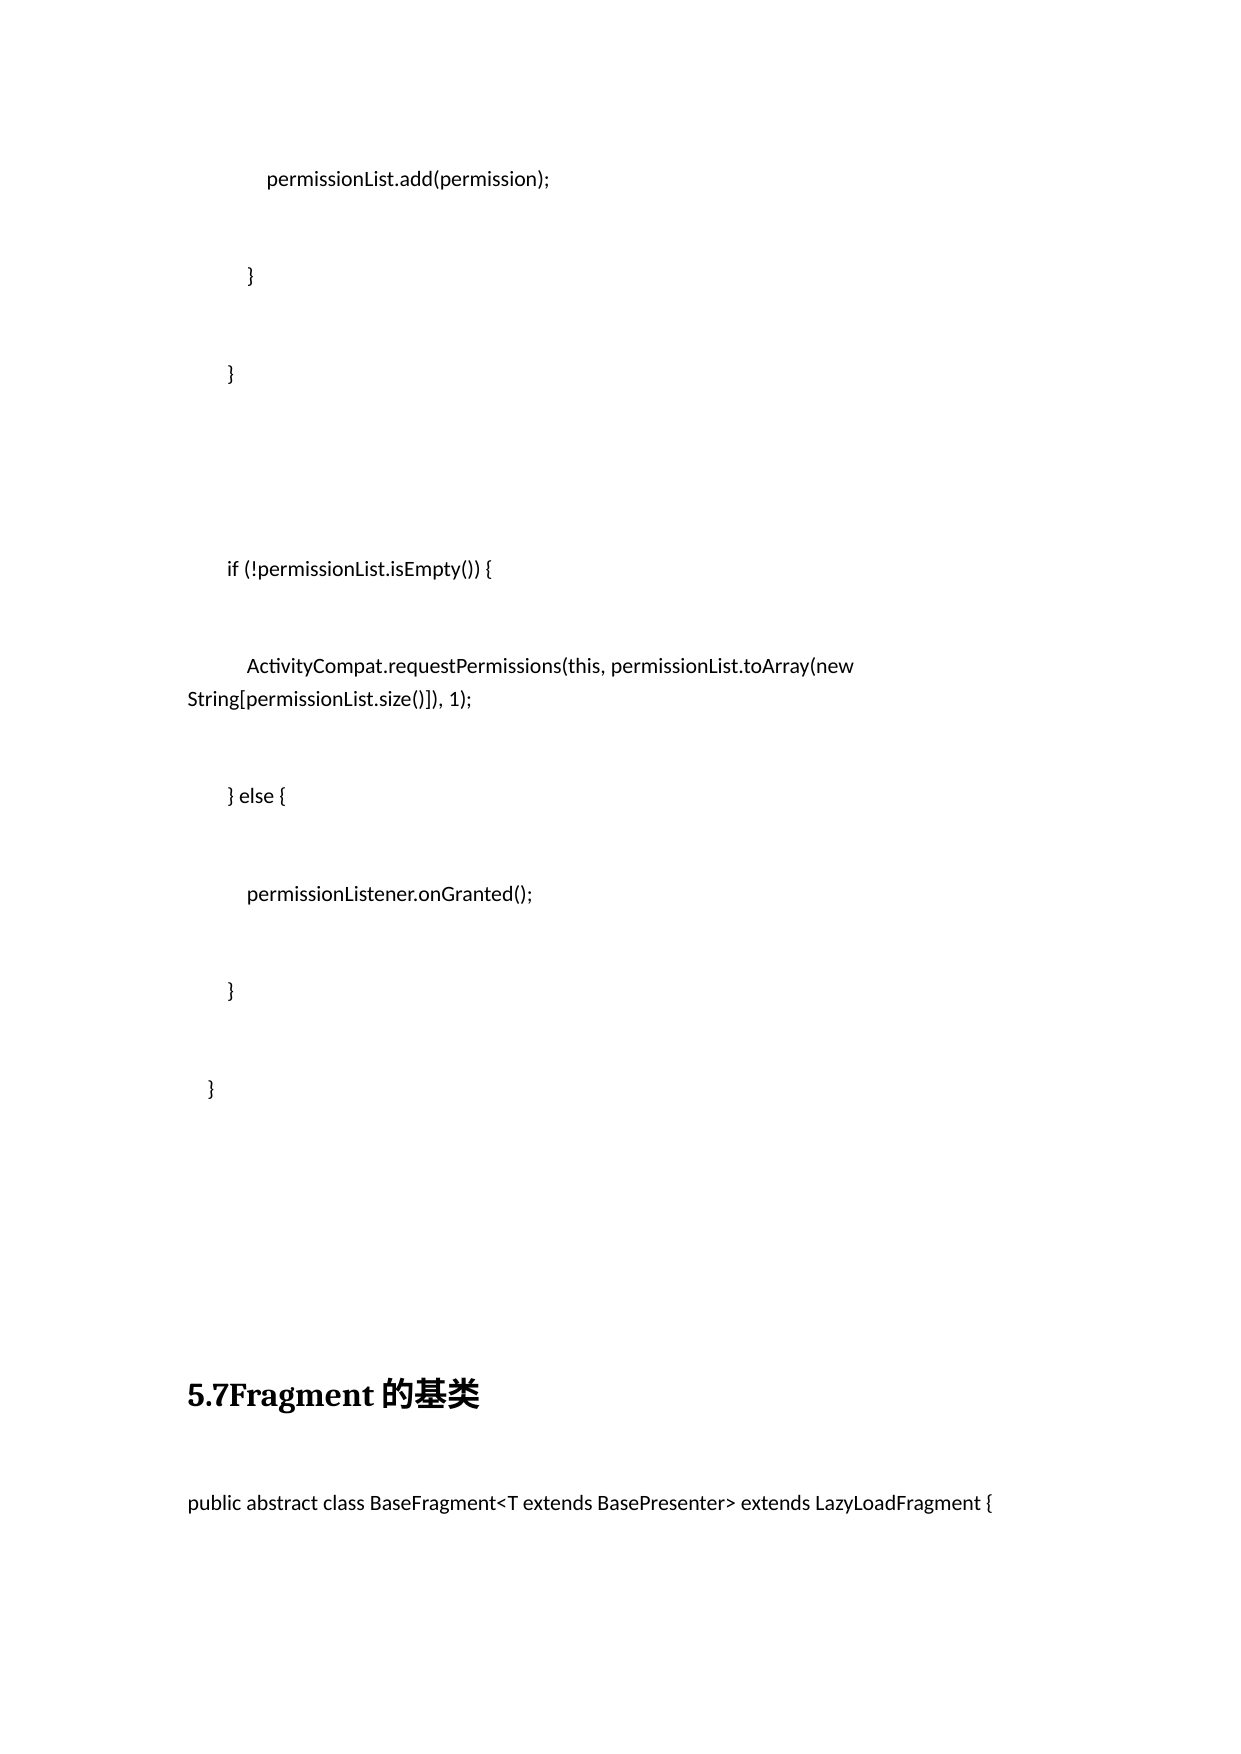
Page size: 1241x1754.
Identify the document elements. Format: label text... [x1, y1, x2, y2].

text permissionList.add(permission); [187, 162, 1053, 259]
text permissionListener.onGranted(); [187, 877, 1053, 974]
text } [187, 259, 1053, 357]
text if (!permissionList.isEmpty()) { [187, 552, 1053, 649]
text public abstract class BaseFragment<T extends BasePresenter> extends LazyLoadFragment { [187, 1486, 1053, 1584]
text } [187, 357, 1053, 454]
subtitle 5.7Fragment的基类 [187, 1359, 1053, 1424]
text } else { [187, 779, 1053, 877]
text ActivityCompat.requestPermissions(this, permissionList.toArray(new String[permissionList.size()]), 1); [187, 649, 1053, 779]
text } [187, 974, 1053, 1072]
text } [187, 1072, 1053, 1169]
